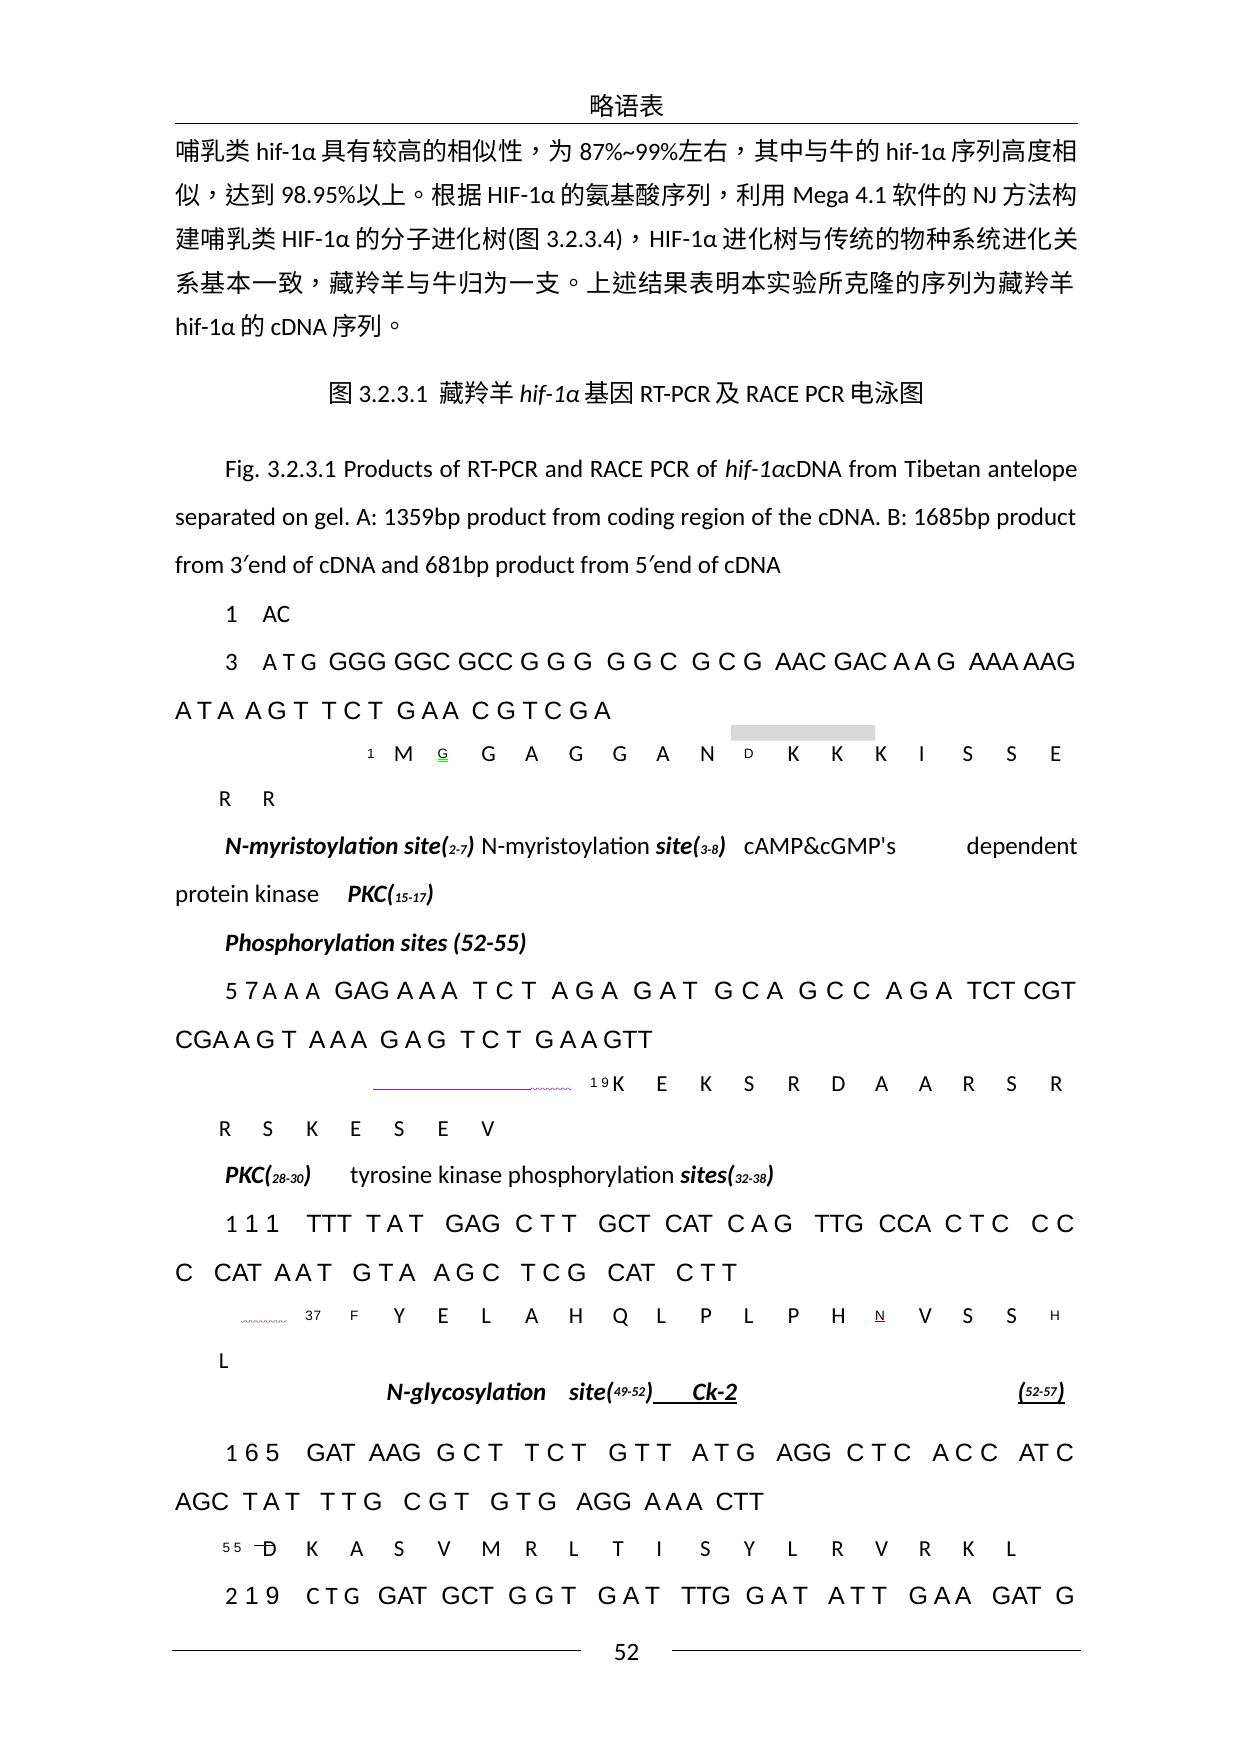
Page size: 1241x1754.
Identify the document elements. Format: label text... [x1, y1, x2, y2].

text 37 F Y E L A H Q L P L P H N V S S H L [175, 1287, 1078, 1374]
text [175, 1562, 1078, 1610]
text 5 7 A A A GAG A A A T C T A G A G A T G C A G C C A G A TCT CGT CGA A G T A A A G A G T C T G A A GTT [175, 957, 1078, 1054]
text 3 A T G GGG GGC GCC G G G G G C G C G AAC GAC A A G AAA AAG A T A A G T T C T G A A C G T C G A [175, 628, 1078, 725]
text 图3.2.3.1 藏羚羊hif-1α基因RT-PCR及RACE PCR电泳图 [175, 376, 1078, 410]
text N-glycosylation site(49-52) Ck-2 (52-57) [175, 1376, 1078, 1407]
text 1 M G G A G G A N D K K K I S S E R R [175, 725, 1078, 812]
text Fig. 3.2.3.1 Products of RT-PCR and RACE PCR of hif-1αcDNA from Tibetan antelope separated on gel. A: 1359bp product from coding region of the cDNA. B: 1685bp product from 3′end of cDNA and 681bp product from 5′end of cDNA [175, 435, 1078, 580]
text 5 5 D K A S V M R L T I S Y L R V R K L [175, 1516, 1078, 1562]
text 1 6 5 GAT AAG G C T T C T G T T A T G AGG C T C A C C AT C AGC T A T T T G C G T G T G AGG A A A CTT [175, 1419, 1078, 1516]
text 1 AC [175, 580, 1078, 628]
text N-myristoylation site(2-7) N-myristoylation site(3-8) cAMP&cGMP's dependent protein kinase PKC(15-17) [175, 812, 1078, 909]
text Phosphorylation sites (52-55) [175, 909, 1078, 957]
text PKC(28-30) tyrosine kinase phosphorylation sites(32-38) [175, 1142, 1078, 1190]
text 1 9 K E K S R D A A R S R R S K E S E V [175, 1054, 1078, 1142]
text 1 1 1 TTT T A T GAG C T T GCT CAT C A G TTG CCA C T C C C C CAT A A T G T A A G C T C G CAT C T T [175, 1190, 1078, 1287]
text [175, 124, 1078, 343]
